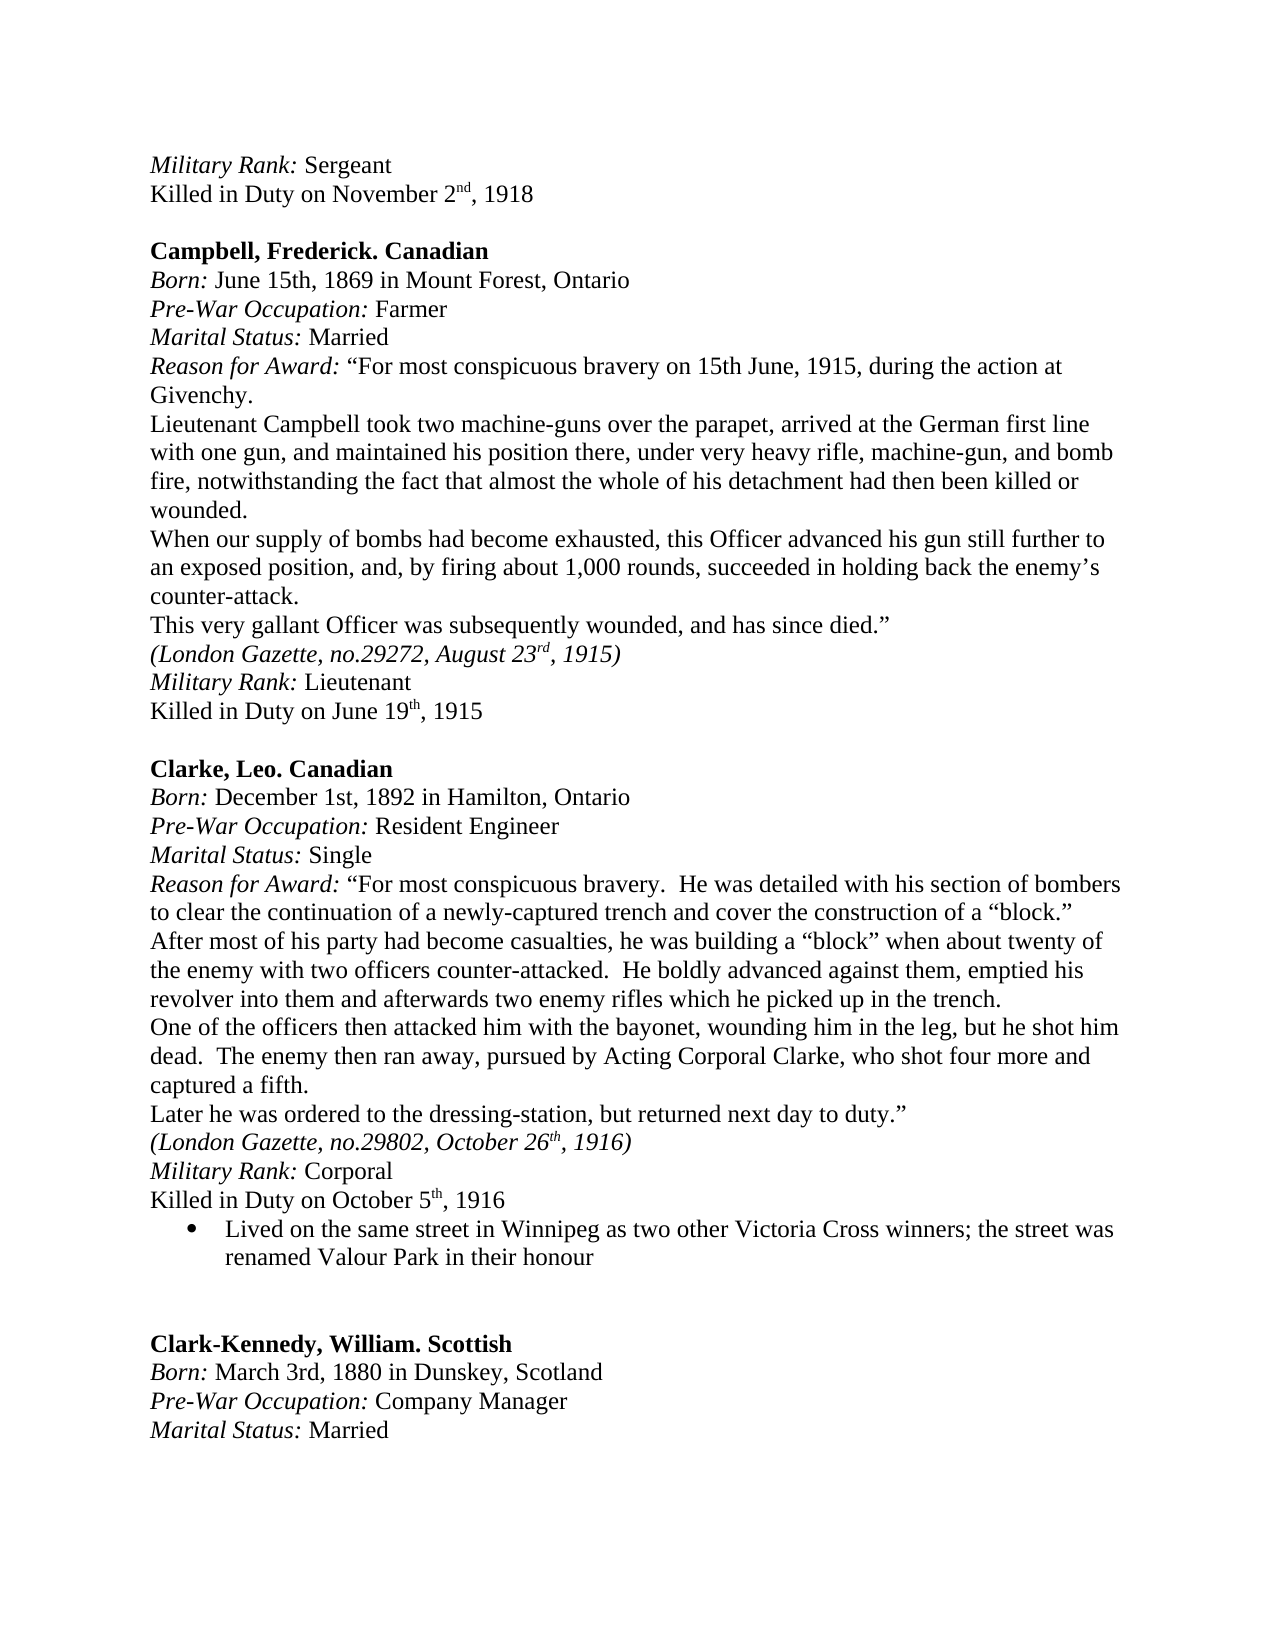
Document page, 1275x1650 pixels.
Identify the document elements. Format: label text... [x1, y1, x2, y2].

text Military Rank: Sergeant [150, 150, 1125, 179]
text (London Gazette, no.29802, October 26th, 1916) [150, 1127, 1125, 1156]
text Killed in Duty on October 5th, 1916 [150, 1185, 1125, 1214]
list Lived on the same street in Winnipeg as two other Victoria Cross winners; the street was renamed Valour Park in their honour [187, 1214, 1125, 1271]
text Later he was ordered to the dressing-station, but returned next day to duty.” [150, 1099, 1125, 1127]
text Marital Status: Married [150, 322, 1125, 351]
text When our supply of bombs had become exhausted, this Officer advanced his gun still further to an exposed position, and, by firing about 1,000 rounds, succeeded in holding back the enemy’s counter-attack. [150, 524, 1125, 610]
text Born: June 15th, 1869 in Mount Forest, Ontario [150, 265, 1125, 294]
text Marital Status: Single [150, 840, 1125, 869]
text Pre-War Occupation: Resident Engineer [150, 811, 1125, 840]
text Military Rank: Lieutenant [150, 667, 1125, 696]
text Campbell, Frederick. Canadian [150, 236, 1125, 265]
text Military Rank: Corporal [150, 1156, 1125, 1185]
text Clark-Kennedy, William. Scottish [150, 1329, 1125, 1357]
text Lieutenant Campbell took two machine-guns over the parapet, arrived at the German first line with one gun, and maintained his position there, under very heavy rifle, machine-gun, and bomb fire, notwithstanding the fact that almost the whole of his detachment had then been killed or wounded. [150, 409, 1125, 524]
text This very gallant Officer was subsequently wounded, and has since died.” [150, 610, 1125, 639]
text Killed in Duty on June 19th, 1915 [150, 696, 1125, 725]
text Reason for Award: “For most conspicuous bravery. He was detailed with his section of bombers to clear the continuation of a newly-captured trench and cover the construction of a “block.” After most of his party had become casualties, he was building a “block” when about twenty of the enemy with two officers counter-attacked. He boldly advanced against them, emptied his revolver into them and afterwards two enemy rifles which he picked up in the trench. [150, 869, 1125, 1012]
text Born: March 3rd, 1880 in Dunskey, Scotland [150, 1357, 1125, 1386]
text One of the officers then attacked him with the bayonet, wounding him in the leg, but he shot him dead. The enemy then ran away, pursued by Acting Corporal Clarke, who shot four more and captured a fifth. [150, 1012, 1125, 1099]
text Reason for Award: “For most conspicuous bravery on 15th June, 1915, during the action at Givenchy. [150, 351, 1125, 409]
text Pre-War Occupation: Company Manager [150, 1386, 1125, 1415]
text Pre-War Occupation: Farmer [150, 294, 1125, 322]
text (London Gazette, no.29272, August 23rd, 1915) [150, 639, 1125, 667]
text Marital Status: Married [150, 1415, 1125, 1444]
text Killed in Duty on November 2nd, 1918 [150, 179, 1125, 207]
text Born: December 1st, 1892 in Hamilton, Ontario [150, 782, 1125, 811]
text Clarke, Leo. Canadian [150, 754, 1125, 782]
